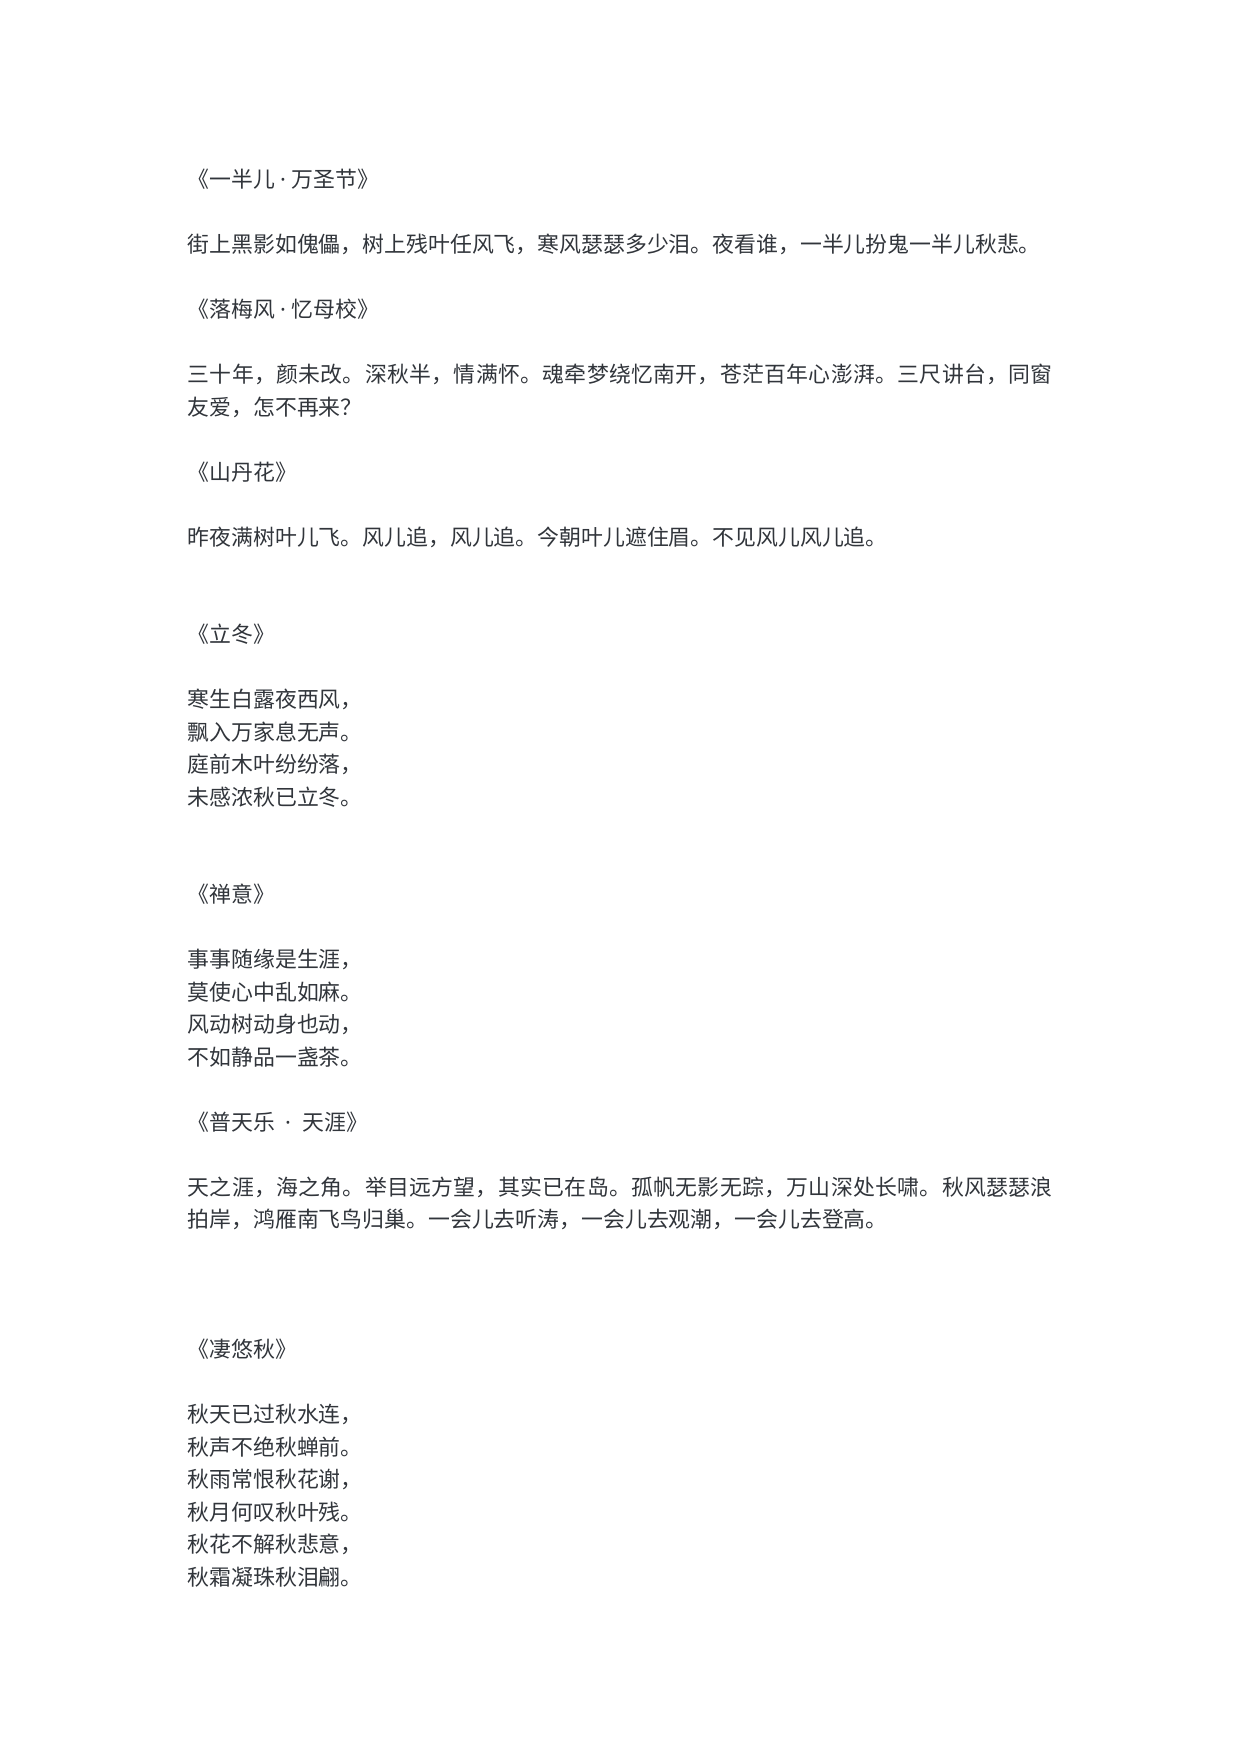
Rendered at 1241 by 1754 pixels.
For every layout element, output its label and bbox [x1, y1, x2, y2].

text [187, 162, 1053, 1592]
